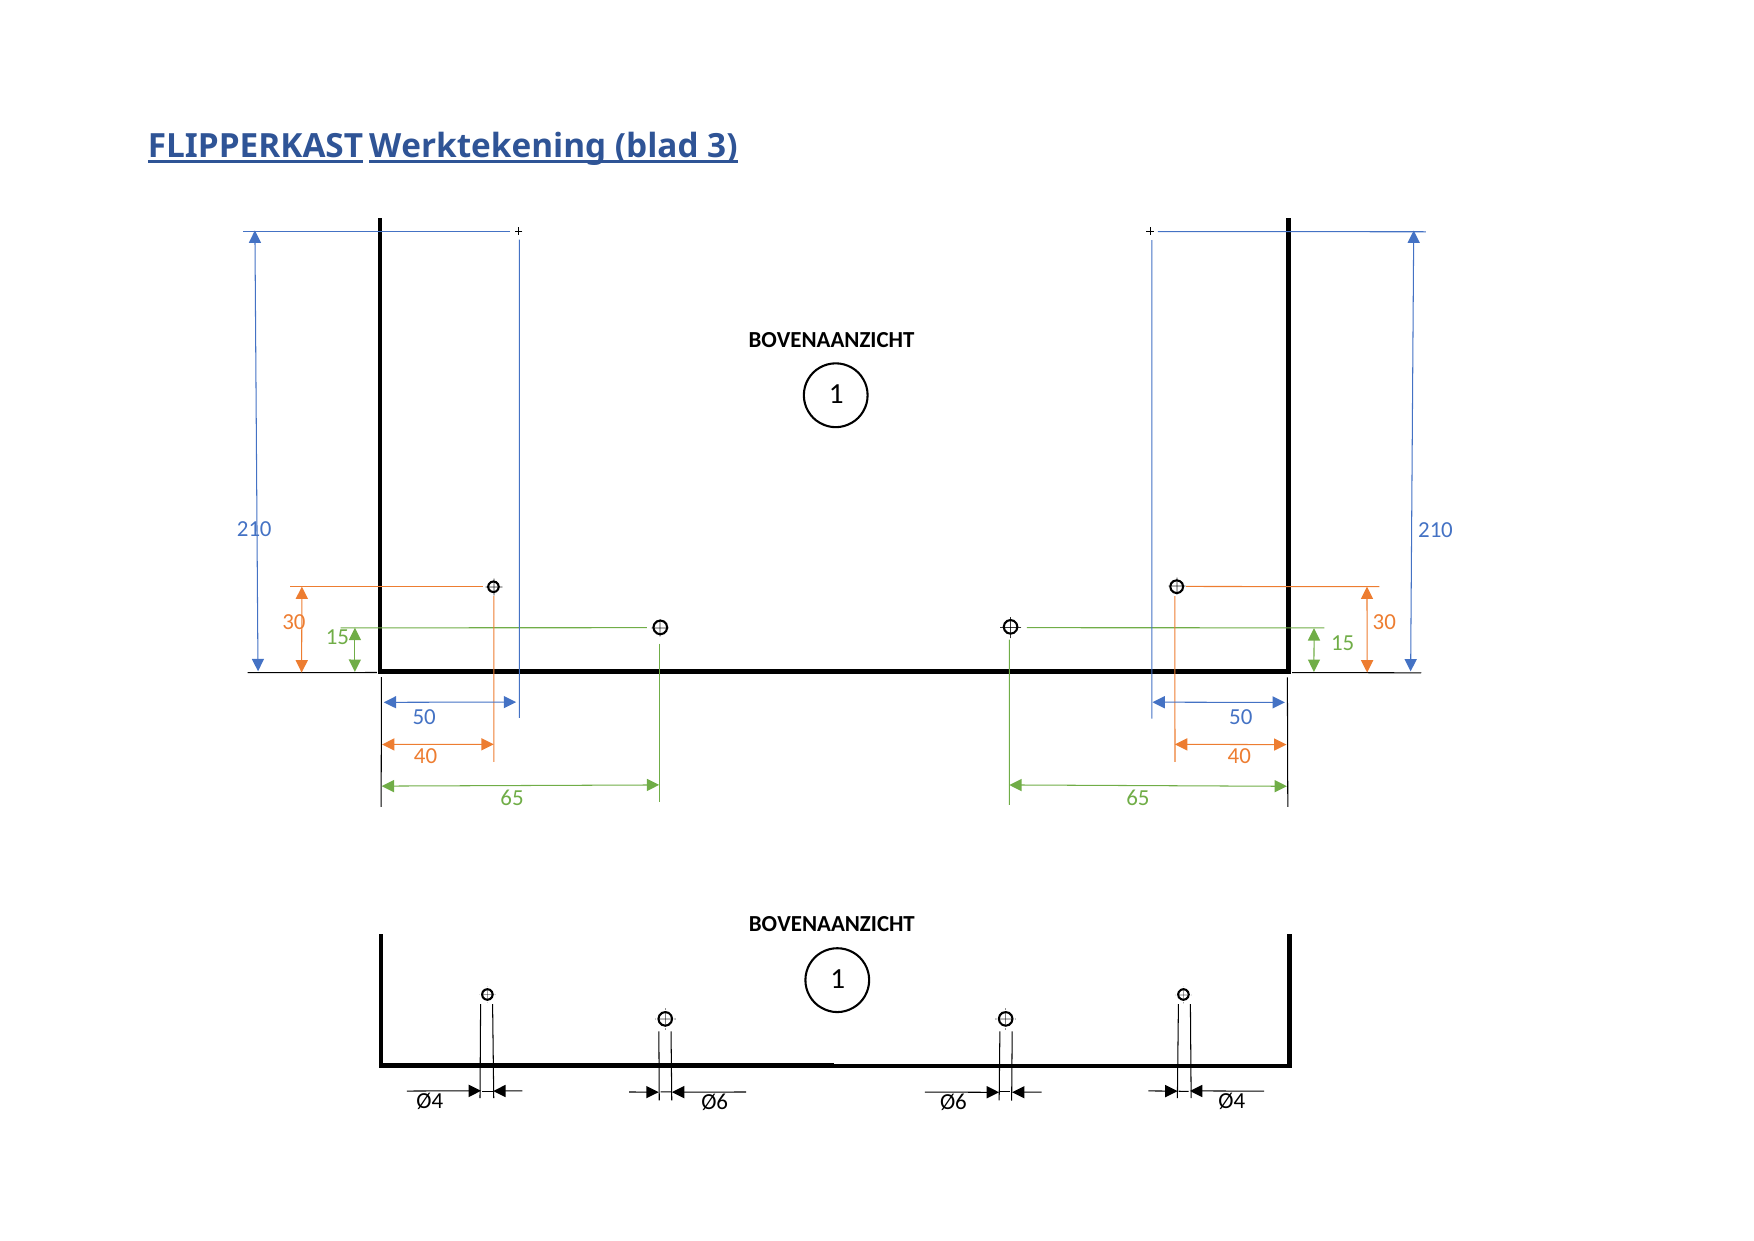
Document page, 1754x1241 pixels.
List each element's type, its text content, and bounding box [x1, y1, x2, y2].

picture [1174, 985, 1193, 1005]
picture [651, 618, 670, 638]
picture [653, 1006, 678, 1032]
picture [1167, 576, 1187, 596]
picture [998, 615, 1023, 640]
picture [484, 577, 504, 597]
picture [478, 985, 497, 1004]
picture [993, 1006, 1018, 1032]
subtitle FLIPPERKAST Werktekening (blad 3) [148, 122, 1606, 167]
